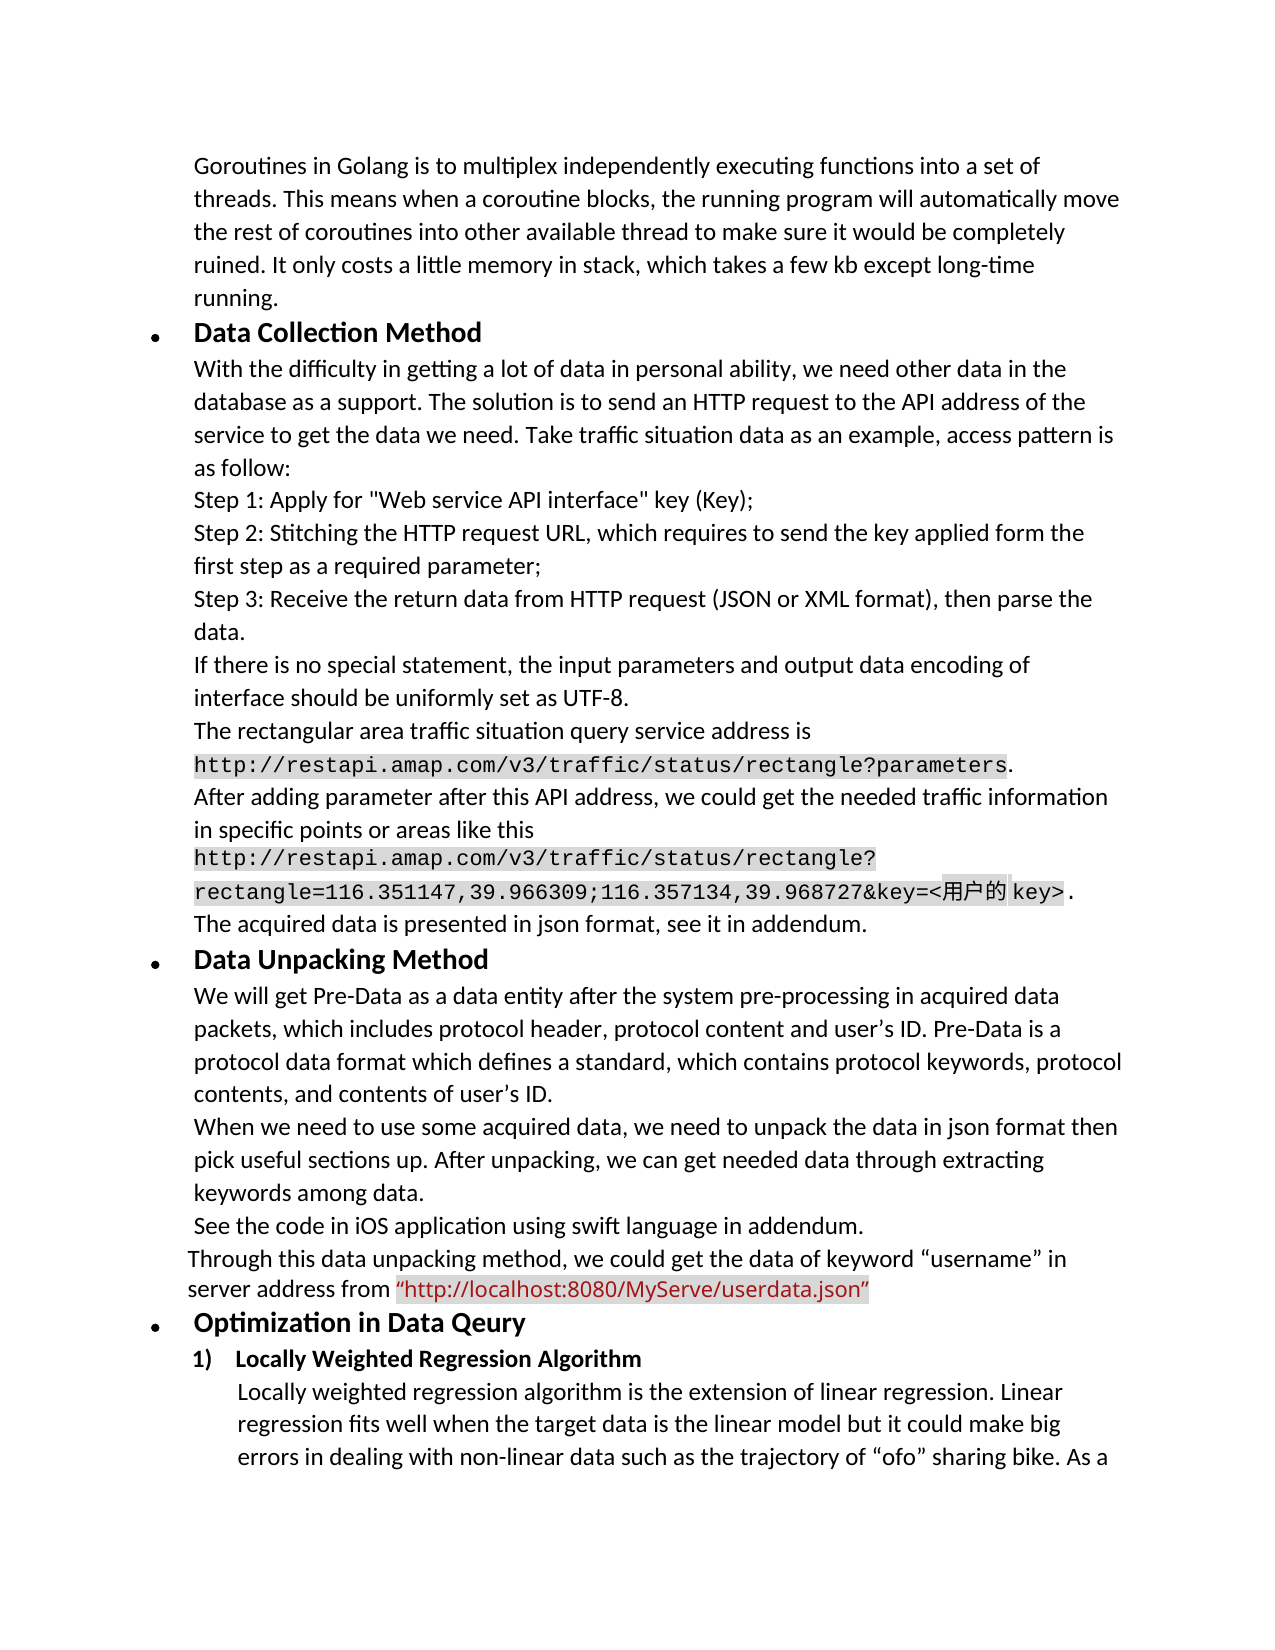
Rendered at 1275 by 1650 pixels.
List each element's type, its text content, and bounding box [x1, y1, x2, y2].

list Step 3: Receive the return data from HTTP request (JSON or XML format), then parse the data. [194, 583, 1125, 647]
list With the difficulty in getting a lot of data in personal ability, we need other data in the database as a support. The solution is to send an HTTP request to the API address of the service to get the data we need. Take traffic situation data as an example, access pattern is as follow: [194, 353, 1125, 482]
list When we need to use some acquired data, we need to unpack the data in json format then pick useful sections up. After unpacking, we can get needed data through extracting keywords among data. [194, 1111, 1125, 1208]
list Step 2: Stitching the HTTP request URL, which requires to send the key applied form the first step as a required parameter; [194, 518, 1125, 581]
list Data Collection Method [150, 314, 1125, 350]
list After adding parameter after this API address, we could get the needed traffic information in specific points or areas like this http://restapi.amap.com/v3/traffic/status/rectangle?rectangle=116.351147,39.966309;116.357134,39.968727&key=<用户的key>. [194, 781, 1125, 906]
list We will get Pre-Data as a data entity after the system pre-processing in acquired data packets, which includes protocol header, protocol content and user’s ID. Pre-Data is a protocol data format which defines a standard, which contains protocol keywords, protocol contents, and contents of user’s ID. [194, 980, 1125, 1109]
list Optimization in Data Qeury [150, 1304, 1125, 1340]
list The rectangular area traffic situation query service address is http://restapi.amap.com/v3/traffic/status/rectangle?parameters. [194, 715, 1125, 779]
list The acquired data is presented in json format, see it in addendum. [194, 908, 1125, 939]
list Step 1: Apply for "Web service API interface" key (Key); [194, 485, 1125, 515]
list See the code in iOS application using swift language in addendum. [194, 1210, 1125, 1241]
list Through this data unpacking method, we could get the data of keyword “username” in server address from “http://localhost:8080/MyServe/userdata.json” [187, 1243, 1125, 1304]
list If there is no special statement, the input parameters and output data encoding of interface should be uniformly set as UTF-8. [194, 649, 1125, 713]
list Locally Weighted Regression Algorithm [192, 1343, 1125, 1373]
list Goroutines in Golang is to multiplex independently executing functions into a set of threads. This means when a coroutine blocks, the running program will automatically move the rest of coroutines into other available thread to make sure it would be completely ruined. It only costs a little memory in stack, which takes a few kb except long-time running. [194, 150, 1125, 312]
list Data Unpacking Method [150, 941, 1125, 977]
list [237, 1376, 1125, 1472]
